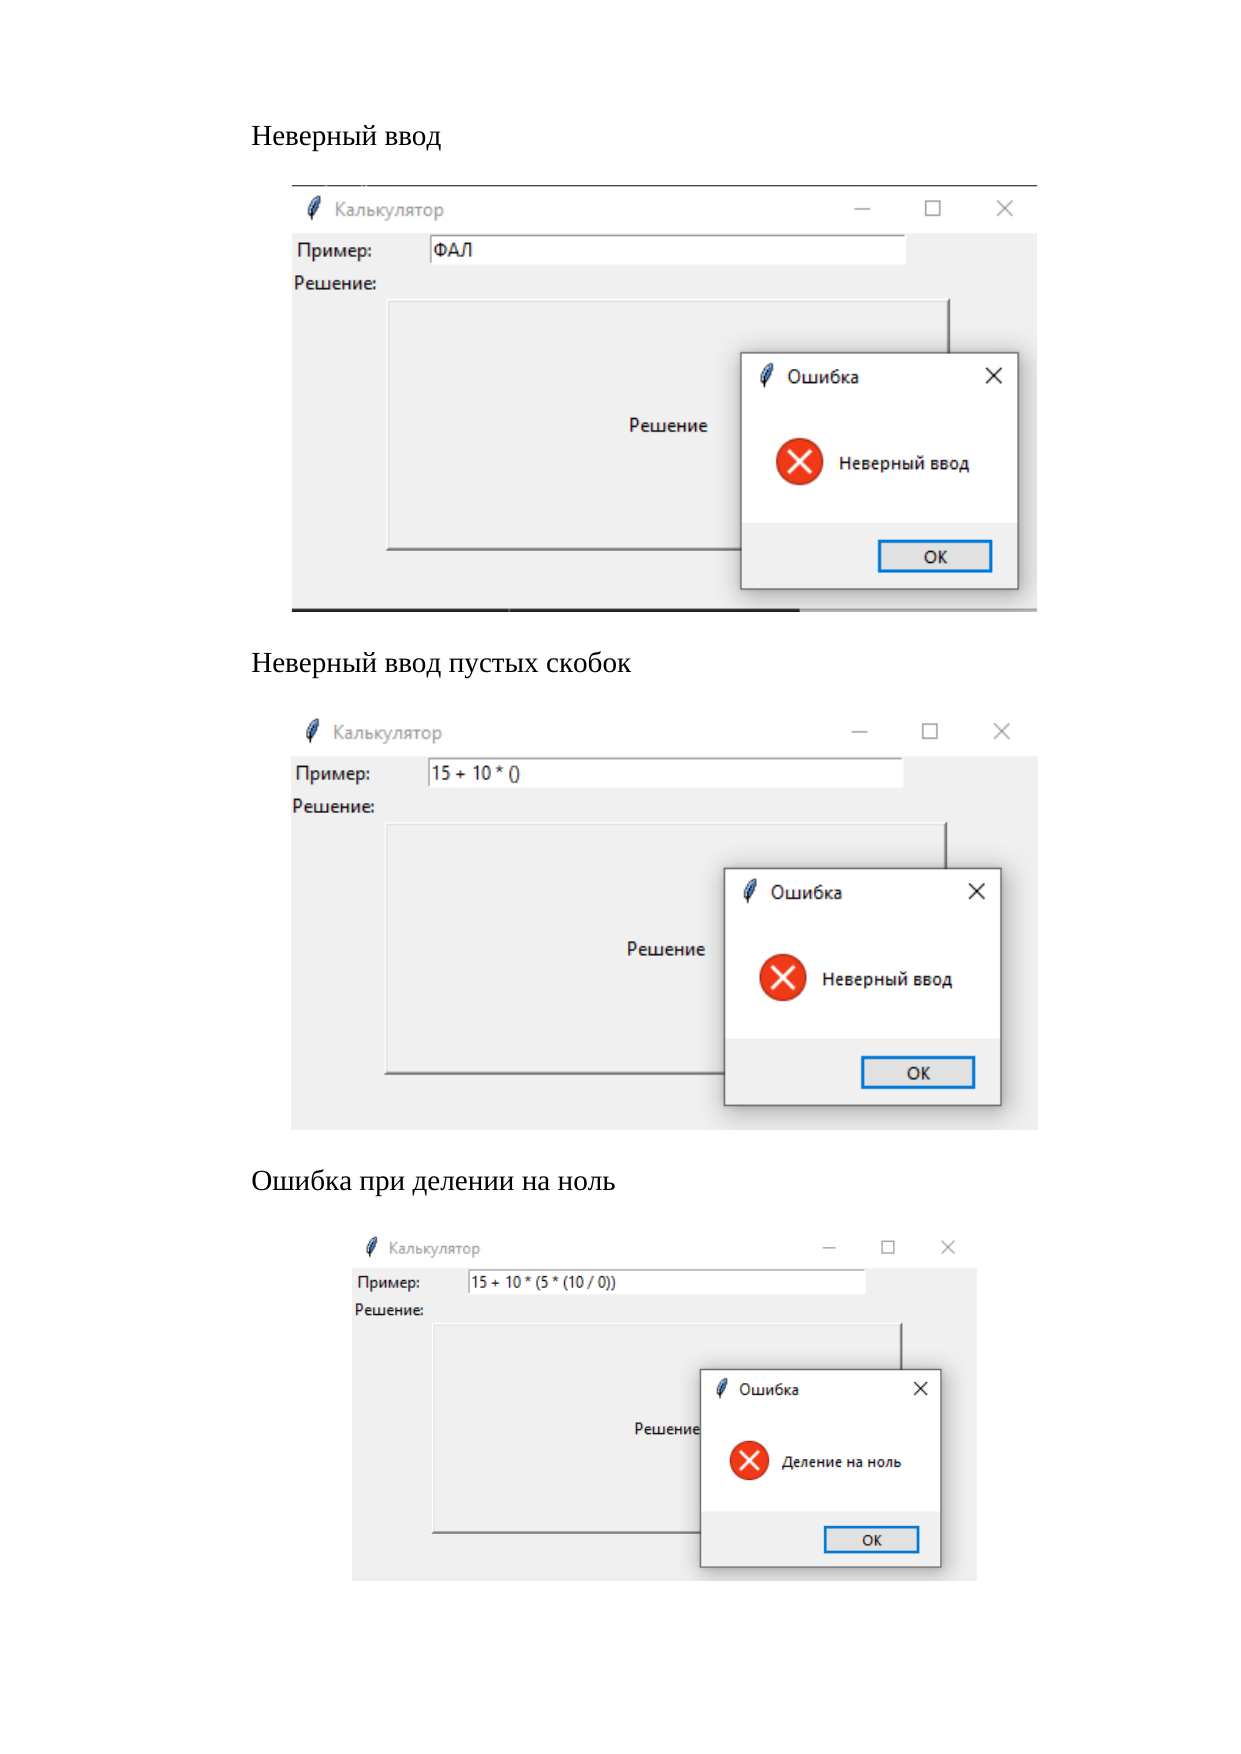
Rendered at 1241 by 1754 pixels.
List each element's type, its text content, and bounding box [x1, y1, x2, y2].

picture [291, 185, 1038, 612]
picture [291, 712, 1038, 1130]
text Неверный ввод пустых скобок [177, 645, 1152, 679]
picture [352, 1229, 977, 1581]
text Ошибка при делении на ноль [177, 1163, 1152, 1196]
text Неверный ввод [177, 118, 1152, 152]
